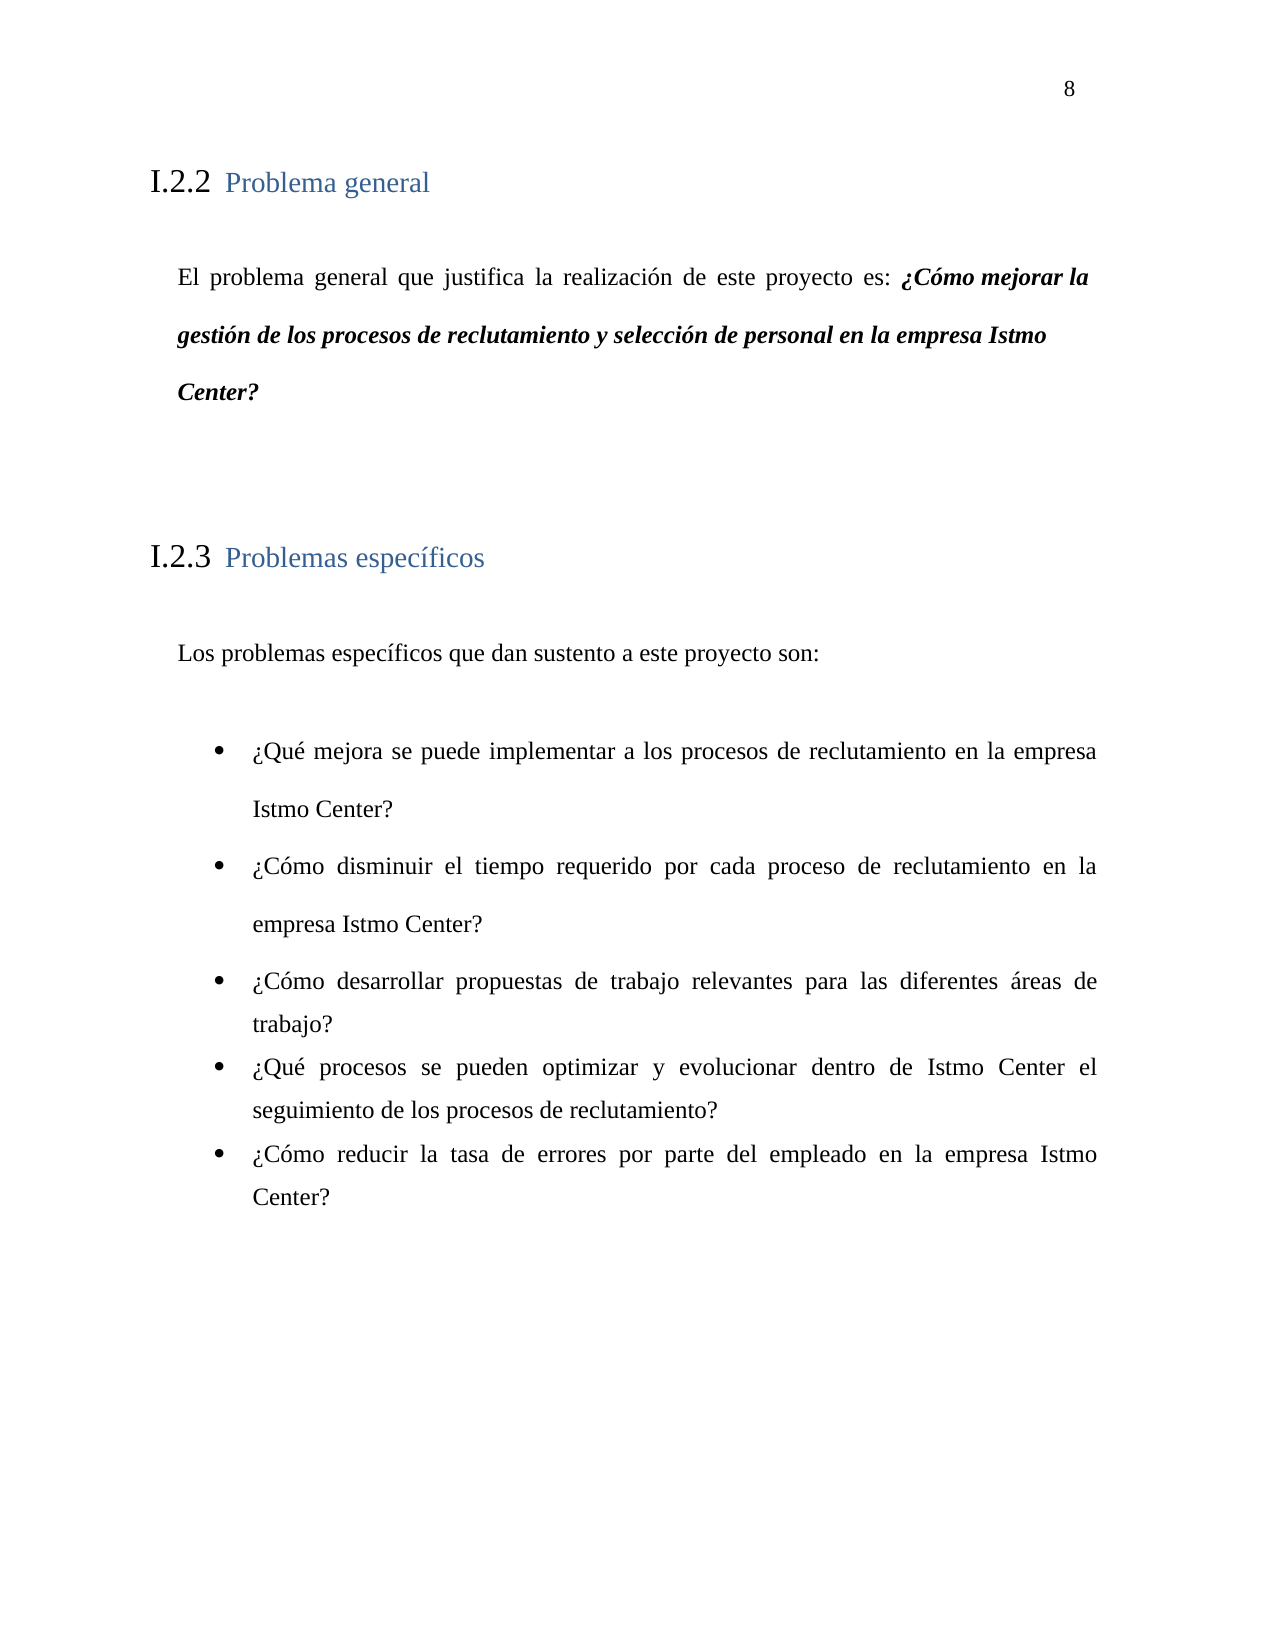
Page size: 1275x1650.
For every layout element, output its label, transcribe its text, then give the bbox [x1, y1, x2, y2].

list ¿Cómo disminuir el tiempo requerido por cada proceso de reclutamiento en la empresa Istmo Center? [215, 851, 1098, 937]
text Los problemas específicos que dan sustento a este proyecto son: [177, 638, 1275, 666]
list ¿Cómo reducir la tasa de errores por parte del empleado en la empresa Istmo Center? [215, 1139, 1098, 1211]
text El problema general que justifica la realización de este proyecto es: ¿Cómo mejorar la gestión de los procesos de reclutamiento y selección de personal en la empresa Istmo Center? [177, 262, 1098, 406]
subtitle Problema general [150, 161, 1275, 199]
list ¿Qué procesos se pueden optimizar y evolucionar dentro de Istmo Center el seguimiento de los procesos de reclutamiento? [215, 1052, 1098, 1124]
list ¿Cómo desarrollar propuestas de trabajo relevantes para las diferentes áreas de trabajo? [215, 966, 1098, 1038]
list ¿Qué mejora se puede implementar a los procesos de reclutamiento en la empresa Istmo Center? [215, 736, 1098, 822]
subtitle Problemas específicos [150, 536, 1275, 574]
